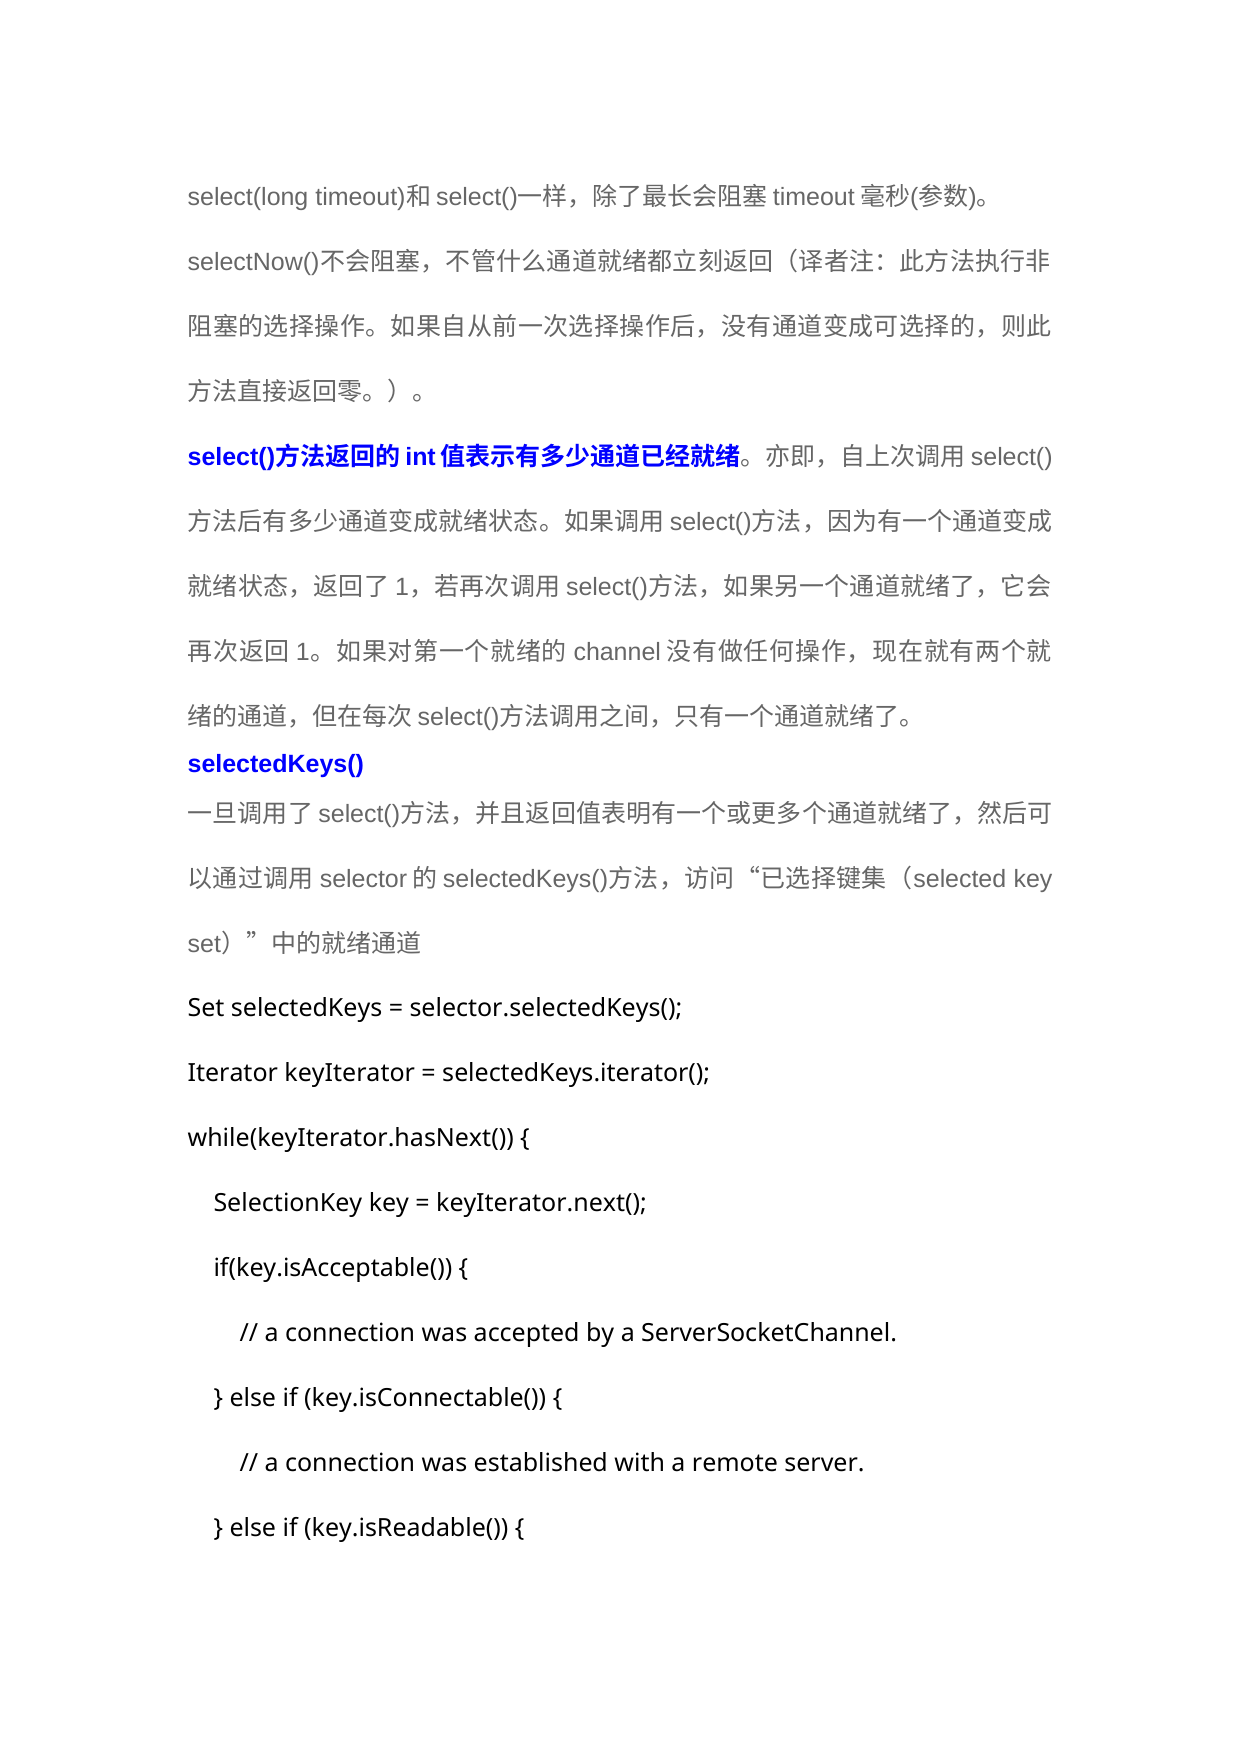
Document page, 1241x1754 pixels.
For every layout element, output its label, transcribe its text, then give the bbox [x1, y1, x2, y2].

text SelectionKey key = keyIterator.next(); [187, 1169, 1053, 1234]
text } else if (key.isReadable()) { [187, 1494, 1053, 1559]
text 一旦调用了select()方法，并且返回值表明有一个或更多个通道就绪了，然后可以通过调用selector的selectedKeys()方法，访问“已选择键集（selected key set）”中的就绪通道 [187, 779, 1053, 974]
text select()方法返回的int值表示有多少通道已经就绪。亦即，自上次调用select()方法后有多少通道变成就绪状态。如果调用select()方法，因为有一个通道变成就绪状态，返回了1，若再次调用select()方法，如果另一个通道就绪了，它会再次返回1。如果对第一个就绪的channel没有做任何操作，现在就有两个就绪的通道，但在每次select()方法调用之间，只有一个通道就绪了。 [187, 422, 1053, 747]
text if(key.isAcceptable()) { [187, 1234, 1053, 1299]
text selectNow()不会阻塞，不管什么通道就绪都立刻返回（译者注：此方法执行非阻塞的选择操作。如果自从前一次选择操作后，没有通道变成可选择的，则此方法直接返回零。）。 [187, 227, 1053, 422]
text // a connection was accepted by a ServerSocketChannel. [187, 1299, 1053, 1364]
text Iterator keyIterator = selectedKeys.iterator(); [187, 1039, 1053, 1104]
text Set selectedKeys = selector.selectedKeys(); [187, 974, 1053, 1039]
text // a connection was established with a remote server. [187, 1429, 1053, 1494]
text } else if (key.isConnectable()) { [187, 1364, 1053, 1429]
text selectedKeys() [187, 747, 1053, 779]
text while(keyIterator.hasNext()) { [187, 1104, 1053, 1169]
text select(long timeout)和select()一样，除了最长会阻塞timeout毫秒(参数)。 [187, 162, 1053, 227]
